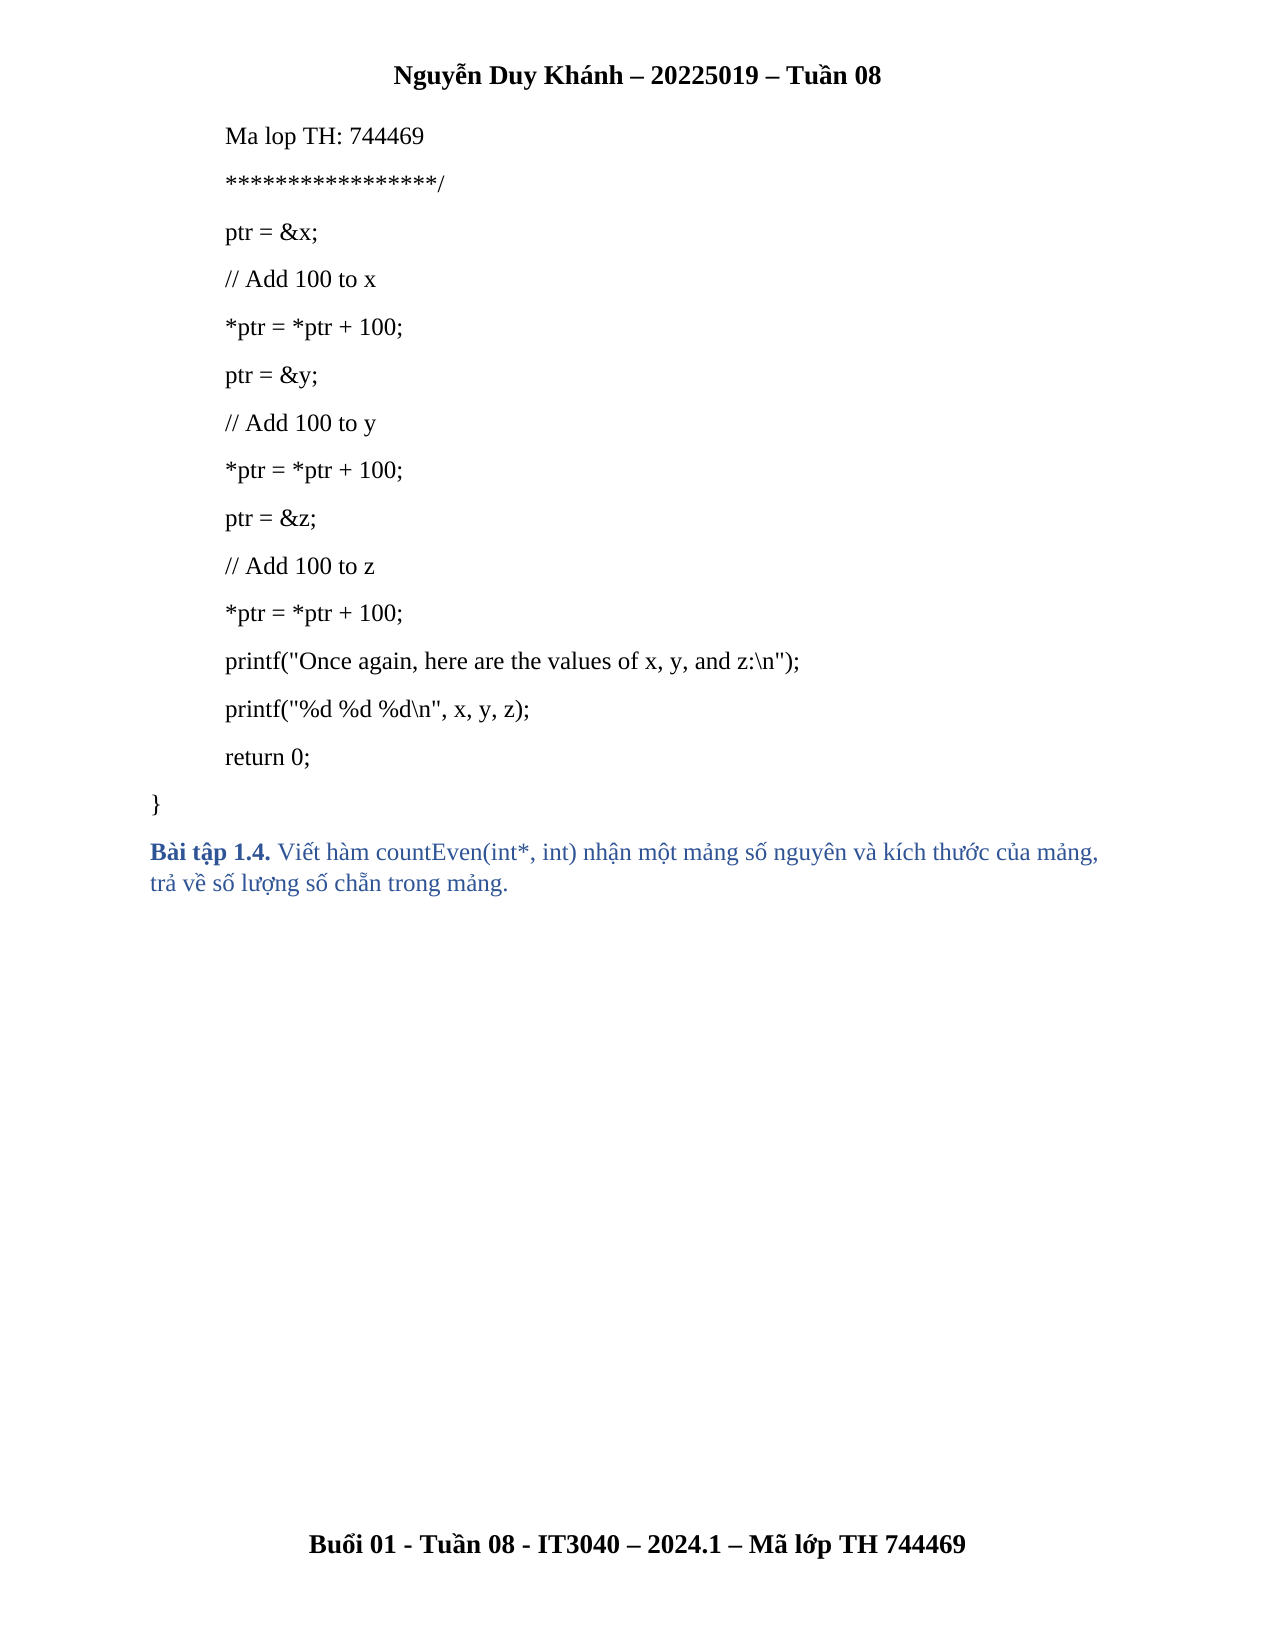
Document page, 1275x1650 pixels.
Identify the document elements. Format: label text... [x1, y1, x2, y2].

text *ptr = *ptr + 100; [150, 455, 1125, 484]
text *ptr = *ptr + 100; [150, 312, 1125, 341]
text // Add 100 to z [150, 551, 1125, 579]
text printf("%d %d %d\n", x, y, z); [150, 694, 1125, 723]
text // Add 100 to x [150, 264, 1125, 293]
text *****************/ [150, 169, 1125, 198]
text Ma lop TH: 744469 [150, 121, 1125, 150]
text ptr = &z; [150, 503, 1125, 532]
text ptr = &x; [150, 217, 1125, 246]
text // Add 100 to y [150, 408, 1125, 436]
text return 0; [150, 742, 1125, 770]
text *ptr = *ptr + 100; [150, 598, 1125, 627]
text } [150, 789, 1125, 818]
subtitle Bài tập 1.4. Viết hàm countEven(int*, int) nhận một mảng số nguyên và kích thước của mảng, trả về số lượng số chẵn trong mảng. [150, 837, 1125, 897]
text ptr = &y; [150, 360, 1125, 389]
text printf("Once again, here are the values of x, y, and z:\n"); [150, 646, 1125, 675]
